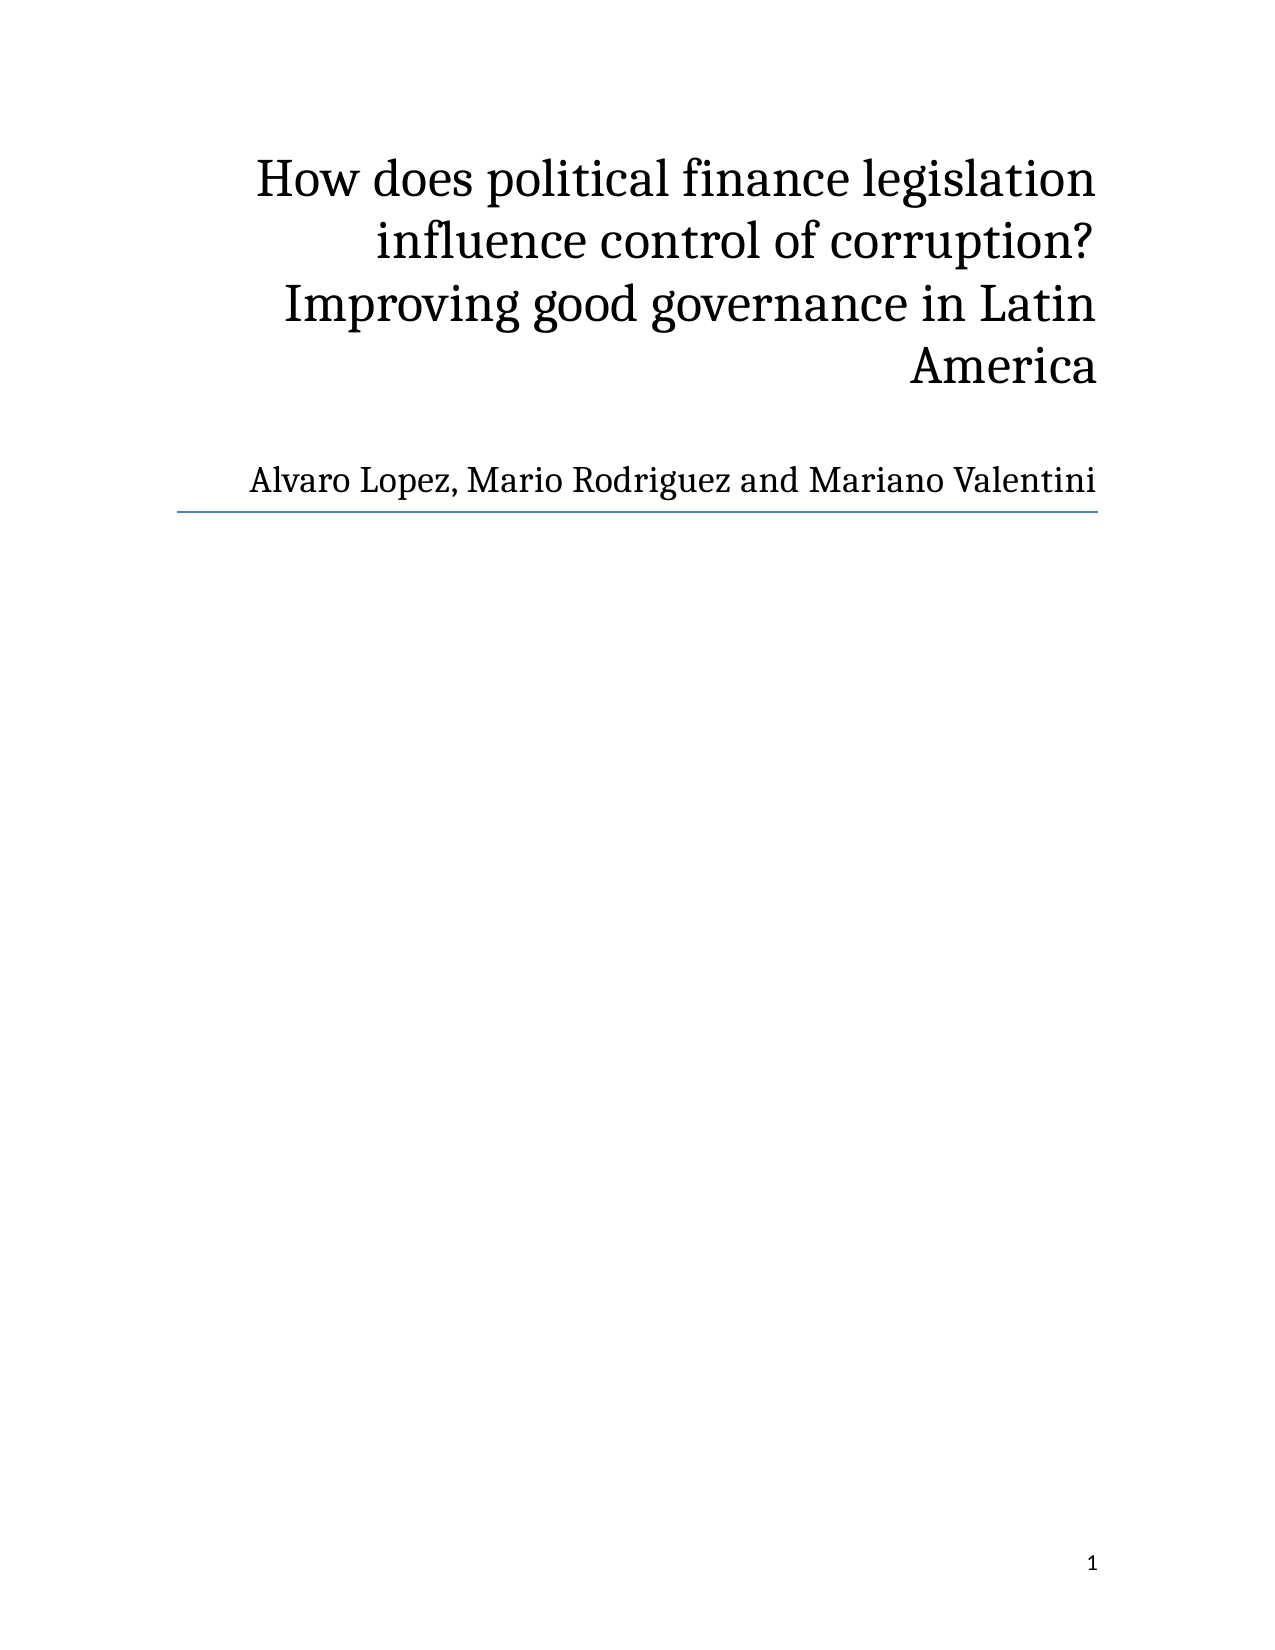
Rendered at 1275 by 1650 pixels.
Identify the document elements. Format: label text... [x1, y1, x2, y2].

title Improving good governance in Latin America [177, 272, 1098, 397]
title Alvaro Lopez, Mario Rodriguez and Mariano Valentini [177, 459, 1098, 511]
title How does political finance legislation influence control of corruption? [177, 148, 1098, 272]
